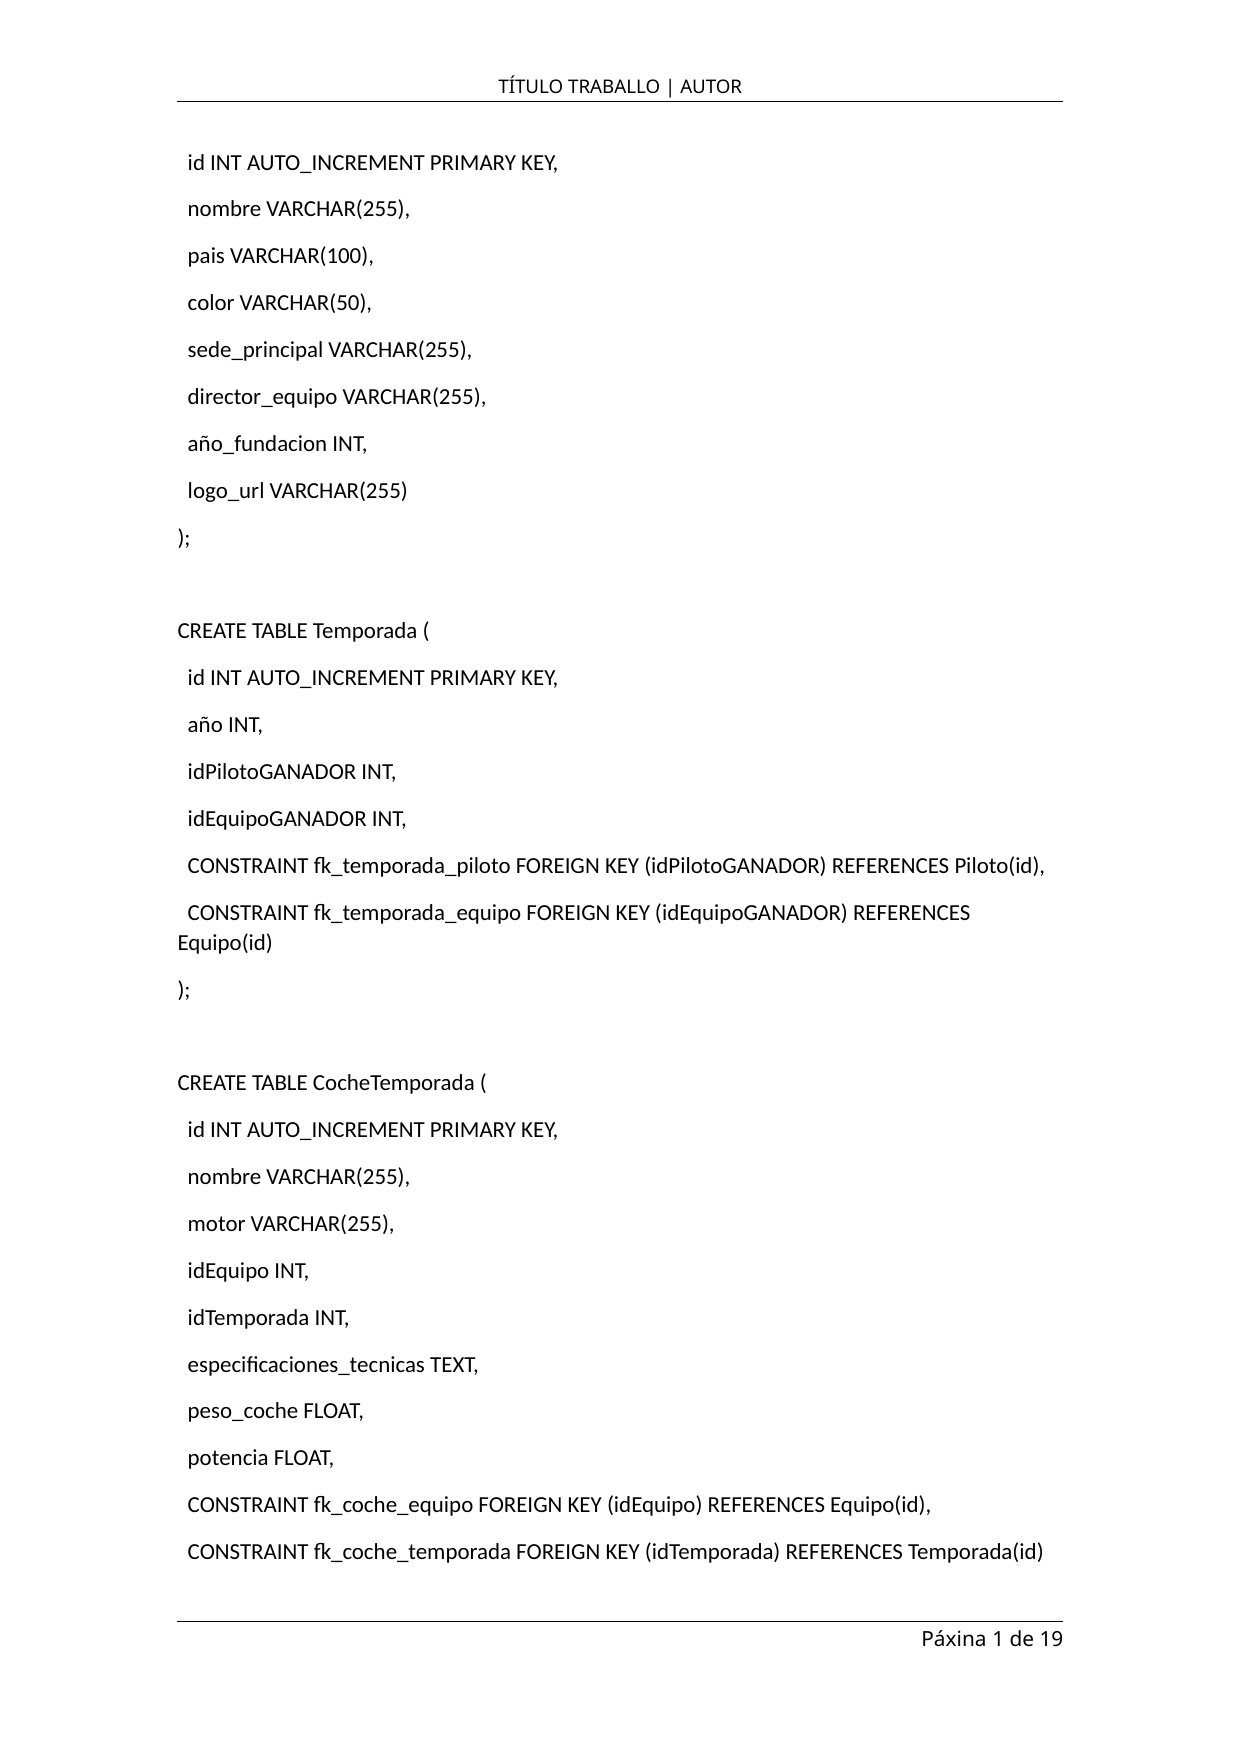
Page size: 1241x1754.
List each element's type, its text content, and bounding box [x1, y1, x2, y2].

text ); [177, 975, 1063, 1003]
text año_fundacion INT, [177, 429, 1063, 457]
text idEquipo INT, [177, 1256, 1063, 1284]
text id INT AUTO_INCREMENT PRIMARY KEY, [177, 663, 1063, 691]
text logo_url VARCHAR(255) [177, 476, 1063, 504]
text id INT AUTO_INCREMENT PRIMARY KEY, [177, 1115, 1063, 1143]
text CONSTRAINT fk_coche_equipo FOREIGN KEY (idEquipo) REFERENCES Equipo(id), [177, 1490, 1063, 1518]
text motor VARCHAR(255), [177, 1209, 1063, 1237]
text CONSTRAINT fk_temporada_piloto FOREIGN KEY (idPilotoGANADOR) REFERENCES Piloto(id), [177, 851, 1063, 879]
text nombre VARCHAR(255), [177, 1162, 1063, 1190]
text pais VARCHAR(100), [177, 241, 1063, 269]
text idPilotoGANADOR INT, [177, 757, 1063, 785]
text sede_principal VARCHAR(255), [177, 335, 1063, 363]
text año INT, [177, 710, 1063, 738]
text CREATE TABLE CocheTemporada ( [177, 1068, 1063, 1097]
text ); [177, 523, 1063, 551]
text peso_coche FLOAT, [177, 1397, 1063, 1425]
text nombre VARCHAR(255), [177, 194, 1063, 223]
text CONSTRAINT fk_temporada_equipo FOREIGN KEY (idEquipoGANADOR) REFERENCES Equipo(id) [177, 898, 1063, 956]
text CREATE TABLE Temporada ( [177, 616, 1063, 644]
text idEquipoGANADOR INT, [177, 804, 1063, 832]
text potencia FLOAT, [177, 1443, 1063, 1472]
text CONSTRAINT fk_coche_temporada FOREIGN KEY (idTemporada) REFERENCES Temporada(id) [177, 1537, 1063, 1565]
text id INT AUTO_INCREMENT PRIMARY KEY, [177, 148, 1063, 176]
text idTemporada INT, [177, 1303, 1063, 1331]
text color VARCHAR(50), [177, 288, 1063, 316]
text director_equipo VARCHAR(255), [177, 382, 1063, 410]
text especificaciones_tecnicas TEXT, [177, 1350, 1063, 1378]
